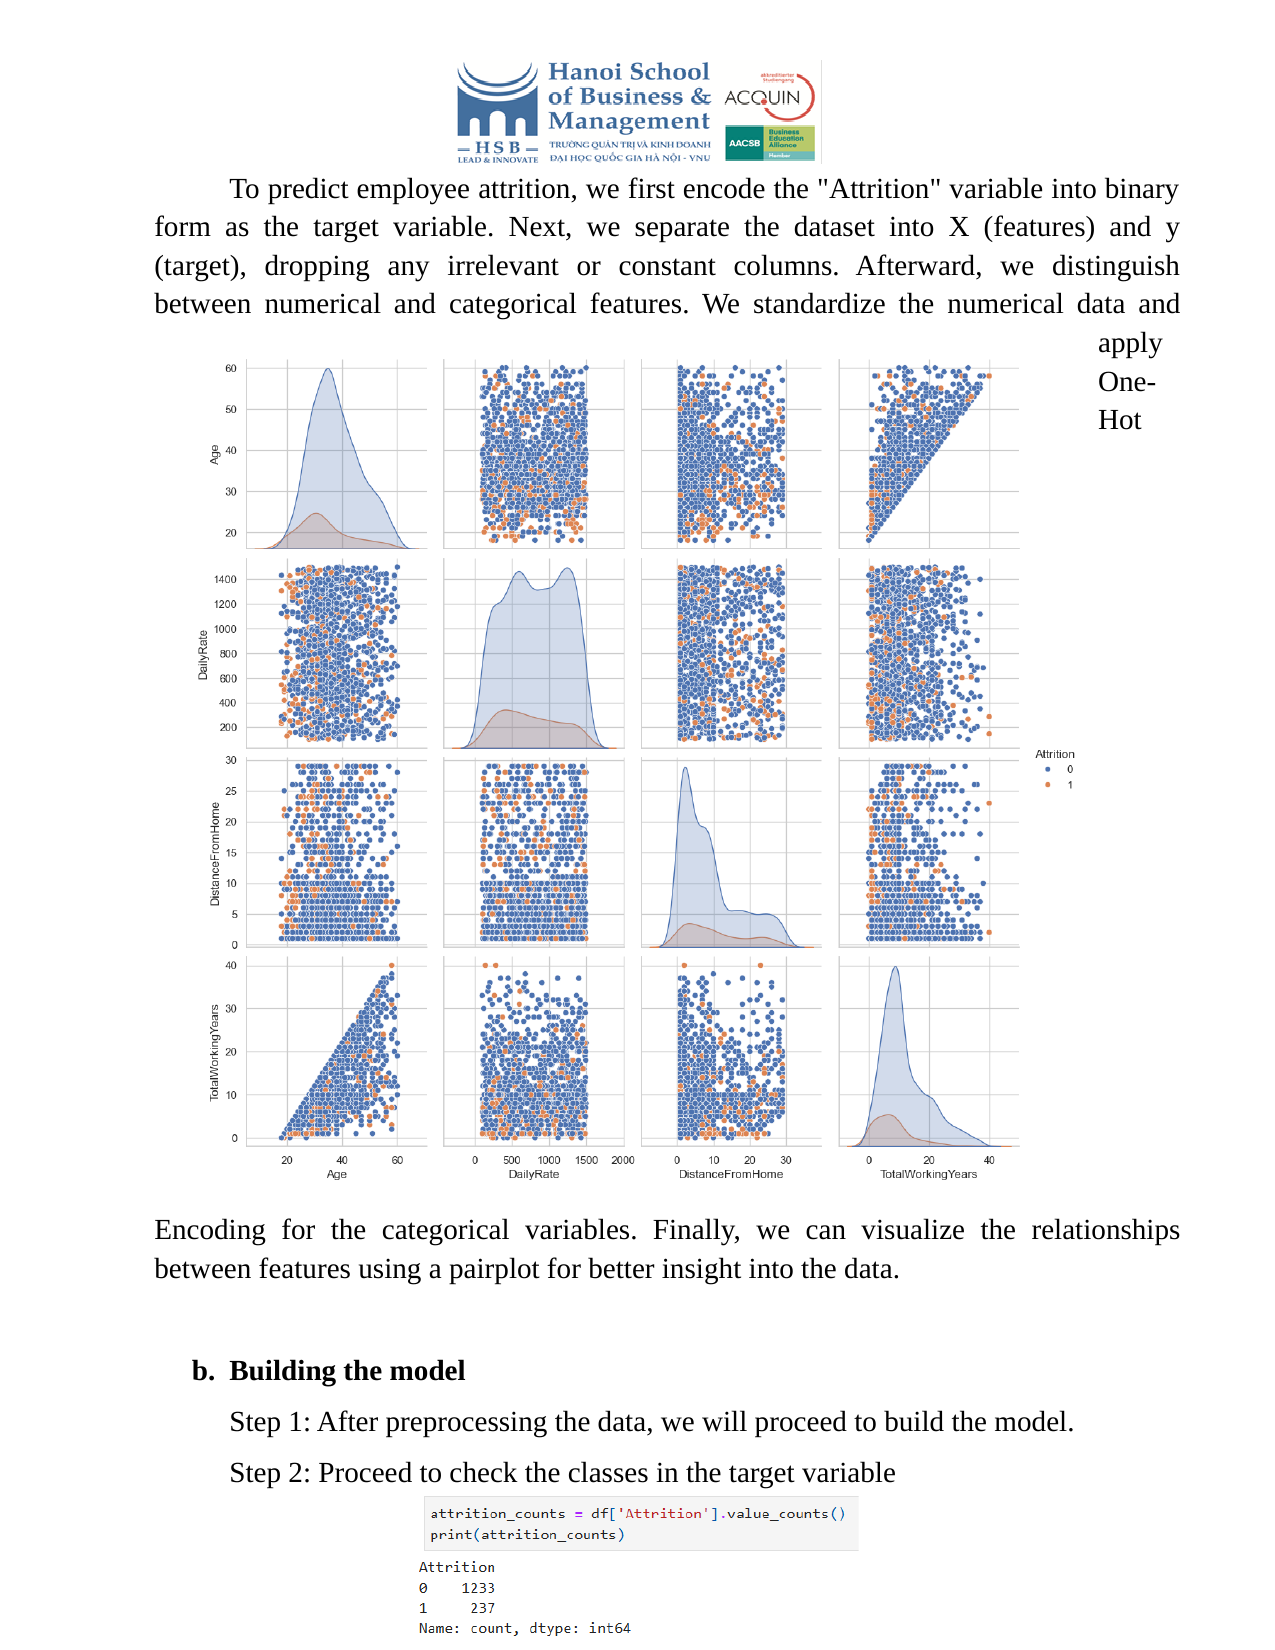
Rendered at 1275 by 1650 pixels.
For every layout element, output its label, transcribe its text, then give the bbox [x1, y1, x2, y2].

picture [453, 60, 822, 166]
picture [191, 352, 1079, 1183]
picture [414, 1496, 859, 1641]
text Step 2: Proceed to check the classes in the target variable [154, 1455, 1181, 1488]
list Building the model [192, 1353, 1181, 1386]
text Step 1: After preprocessing the data, we will proceed to build the model. [229, 1404, 1181, 1437]
